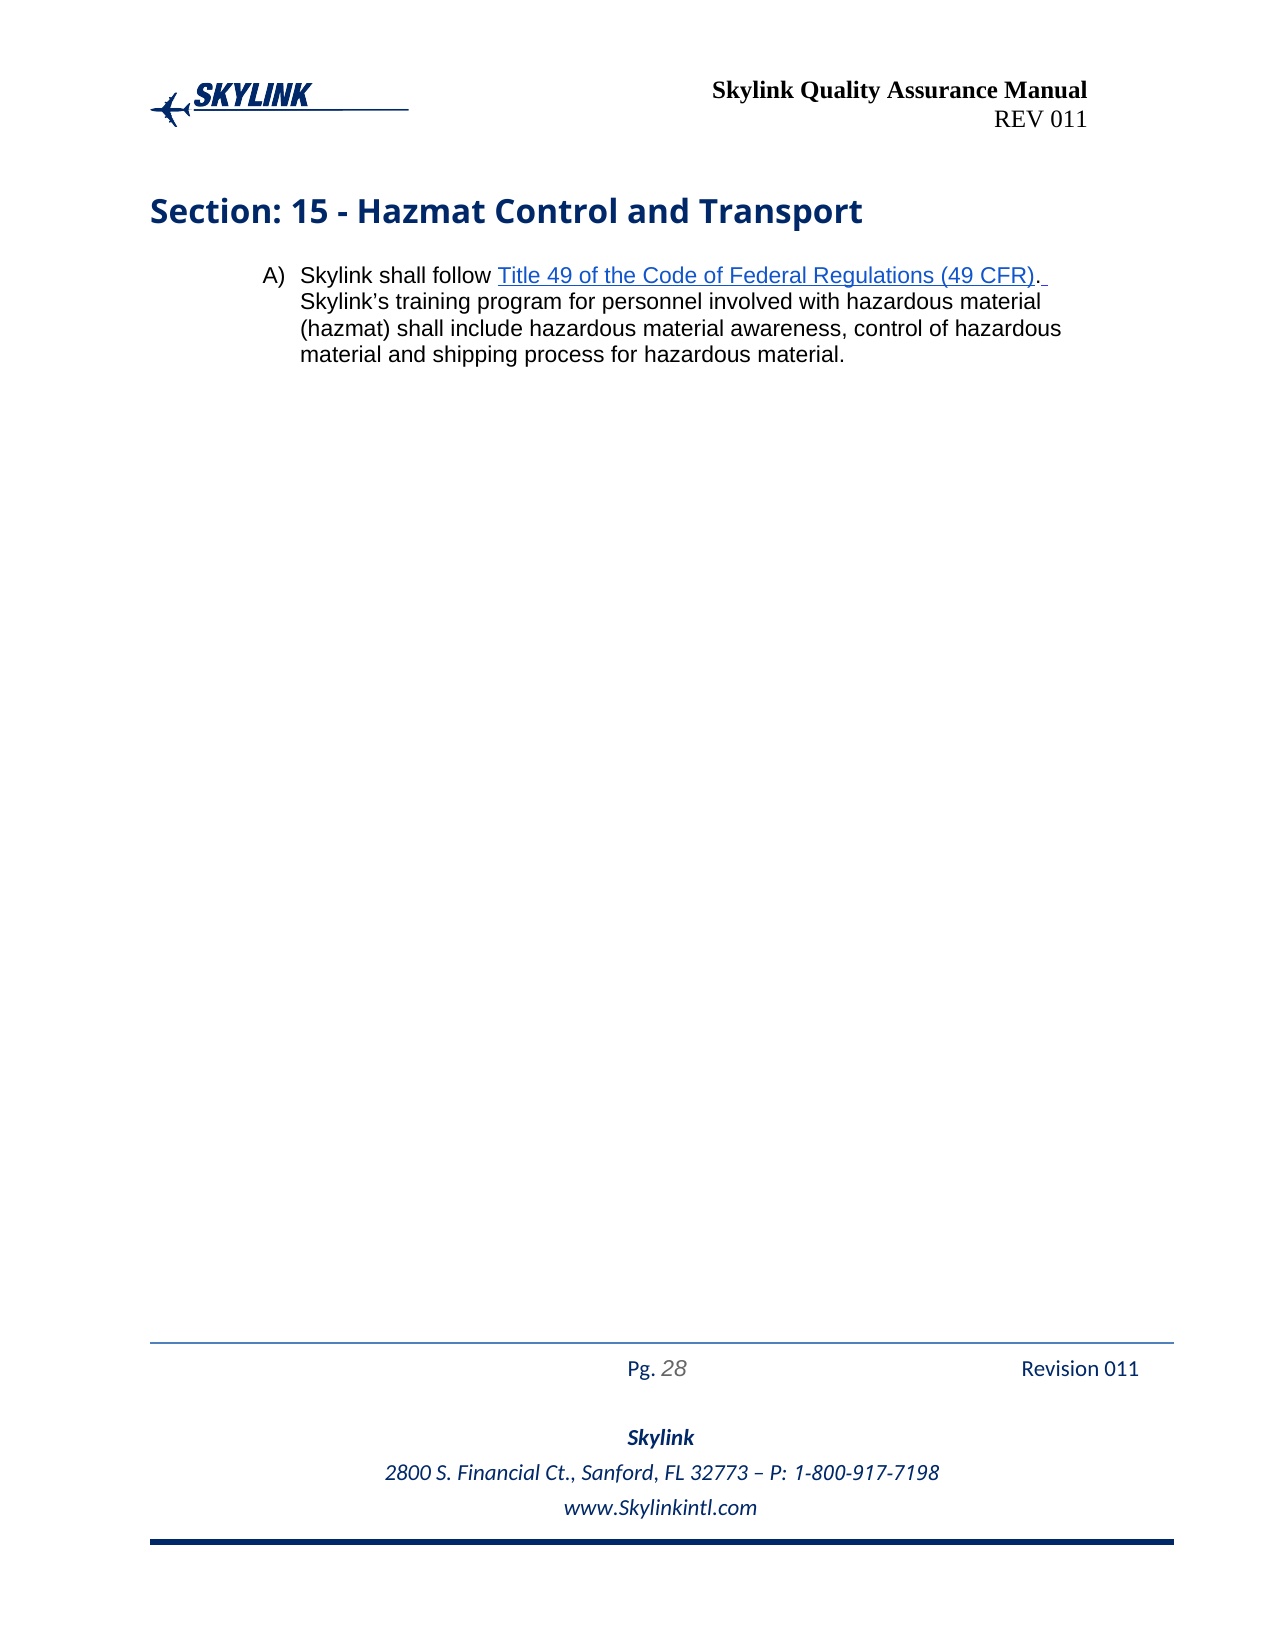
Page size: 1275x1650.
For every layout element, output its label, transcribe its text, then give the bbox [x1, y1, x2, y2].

picture [150, 75, 409, 127]
subtitle Section: 15 - Hazmat Control and Transport [150, 188, 1087, 233]
list Skylink shall follow Title 49 of the Code of Federal Regulations (49 CFR). Skylink’s training program for personnel involved with hazardous material (hazmat) shall include hazardous material awareness, control of hazardous material and shipping process for hazardous material. [262, 262, 1087, 367]
